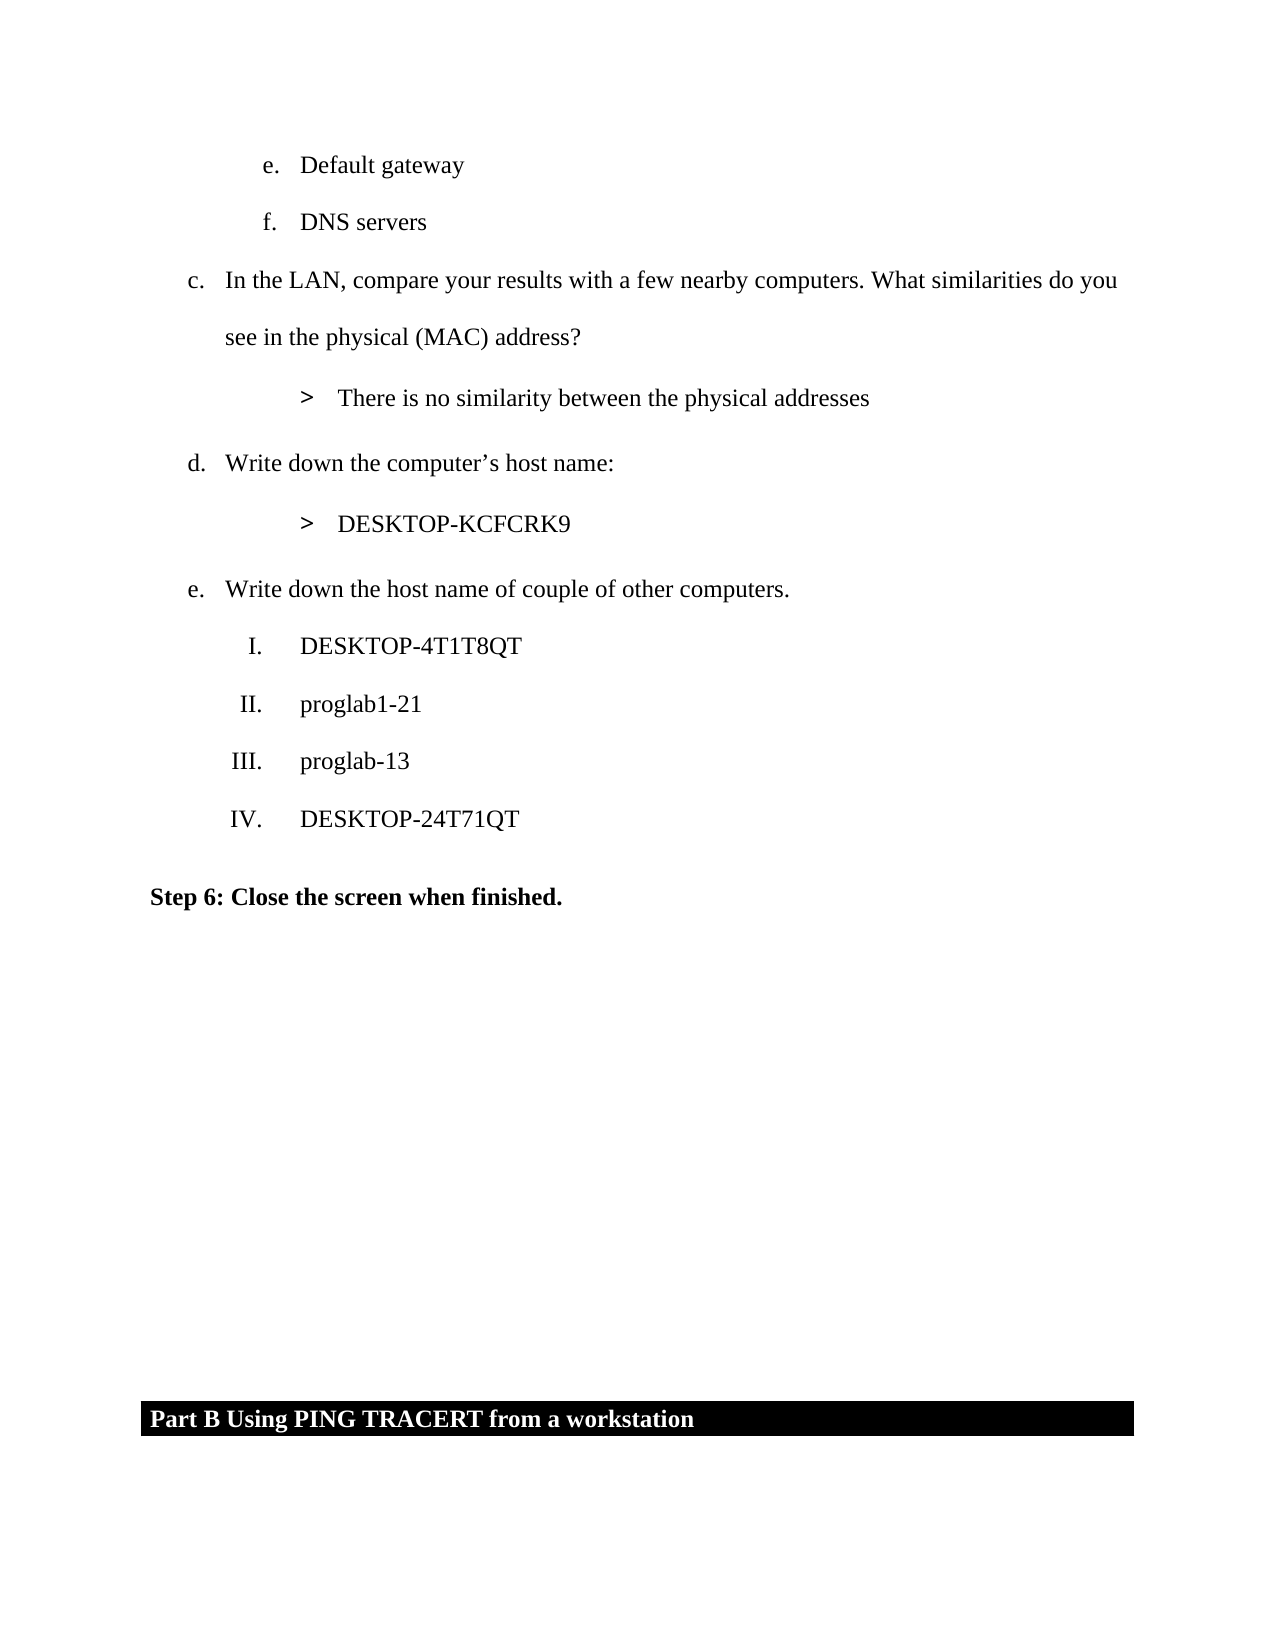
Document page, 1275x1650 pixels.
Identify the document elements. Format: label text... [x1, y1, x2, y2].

text Step 6: Close the screen when finished. [150, 882, 1125, 911]
list proglab-13 [262, 746, 1125, 775]
list DESKTOP-4T1T8QT [262, 631, 1125, 660]
list Write down the computer’s host name: [187, 448, 1125, 477]
list There is no similarity between the physical addresses [300, 380, 1125, 414]
text Part B Using PING TRACERT from a workstation [142, 1402, 1133, 1435]
list Write down the host name of couple of other computers. [187, 574, 1125, 602]
list DNS servers [262, 207, 1125, 236]
list DESKTOP-KCFCRK9 [300, 506, 1125, 540]
list DESKTOP-24T71QT [262, 804, 1125, 832]
list proglab1-21 [262, 689, 1125, 717]
list Default gateway [262, 150, 1125, 179]
list In the LAN, compare your results with a few nearby computers. What similarities do you see in the physical (MAC) address? [187, 265, 1125, 351]
